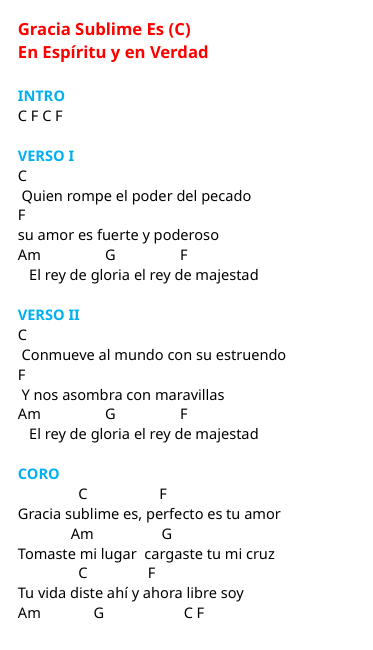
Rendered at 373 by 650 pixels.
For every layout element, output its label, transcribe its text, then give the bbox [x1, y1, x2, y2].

text Y nos asombra con maravillas [18, 384, 354, 404]
text Am G [18, 523, 354, 543]
text CORO [18, 464, 354, 484]
text Quien rompe el poder del pecado [18, 185, 354, 205]
text C [18, 165, 354, 185]
text Conmueve al mundo con su estruendo [18, 344, 354, 364]
text El rey de gloria el rey de majestad [18, 265, 354, 285]
text VERSO II [18, 305, 354, 324]
text Am G F [18, 404, 354, 424]
text F [18, 205, 354, 225]
text C F [18, 484, 354, 504]
text Am G C F [18, 603, 354, 623]
text C F [18, 563, 354, 583]
text Gracia sublime es, perfecto es tu amor [18, 504, 354, 523]
text INTRO [18, 86, 354, 106]
text Gracia Sublime Es (C) [18, 18, 354, 40]
text VERSO I [18, 146, 354, 165]
text Tomaste mi lugar cargaste tu mi cruz [18, 543, 354, 563]
text El rey de gloria el rey de majestad [18, 424, 354, 444]
text su amor es fuerte y poderoso [18, 225, 354, 245]
text En Espíritu y en Verdad [18, 40, 354, 63]
text Tu vida diste ahí y ahora libre soy [18, 583, 354, 603]
text F [18, 364, 354, 384]
text C F C F [18, 106, 354, 126]
text C [18, 324, 354, 344]
text Am G F [18, 245, 354, 265]
